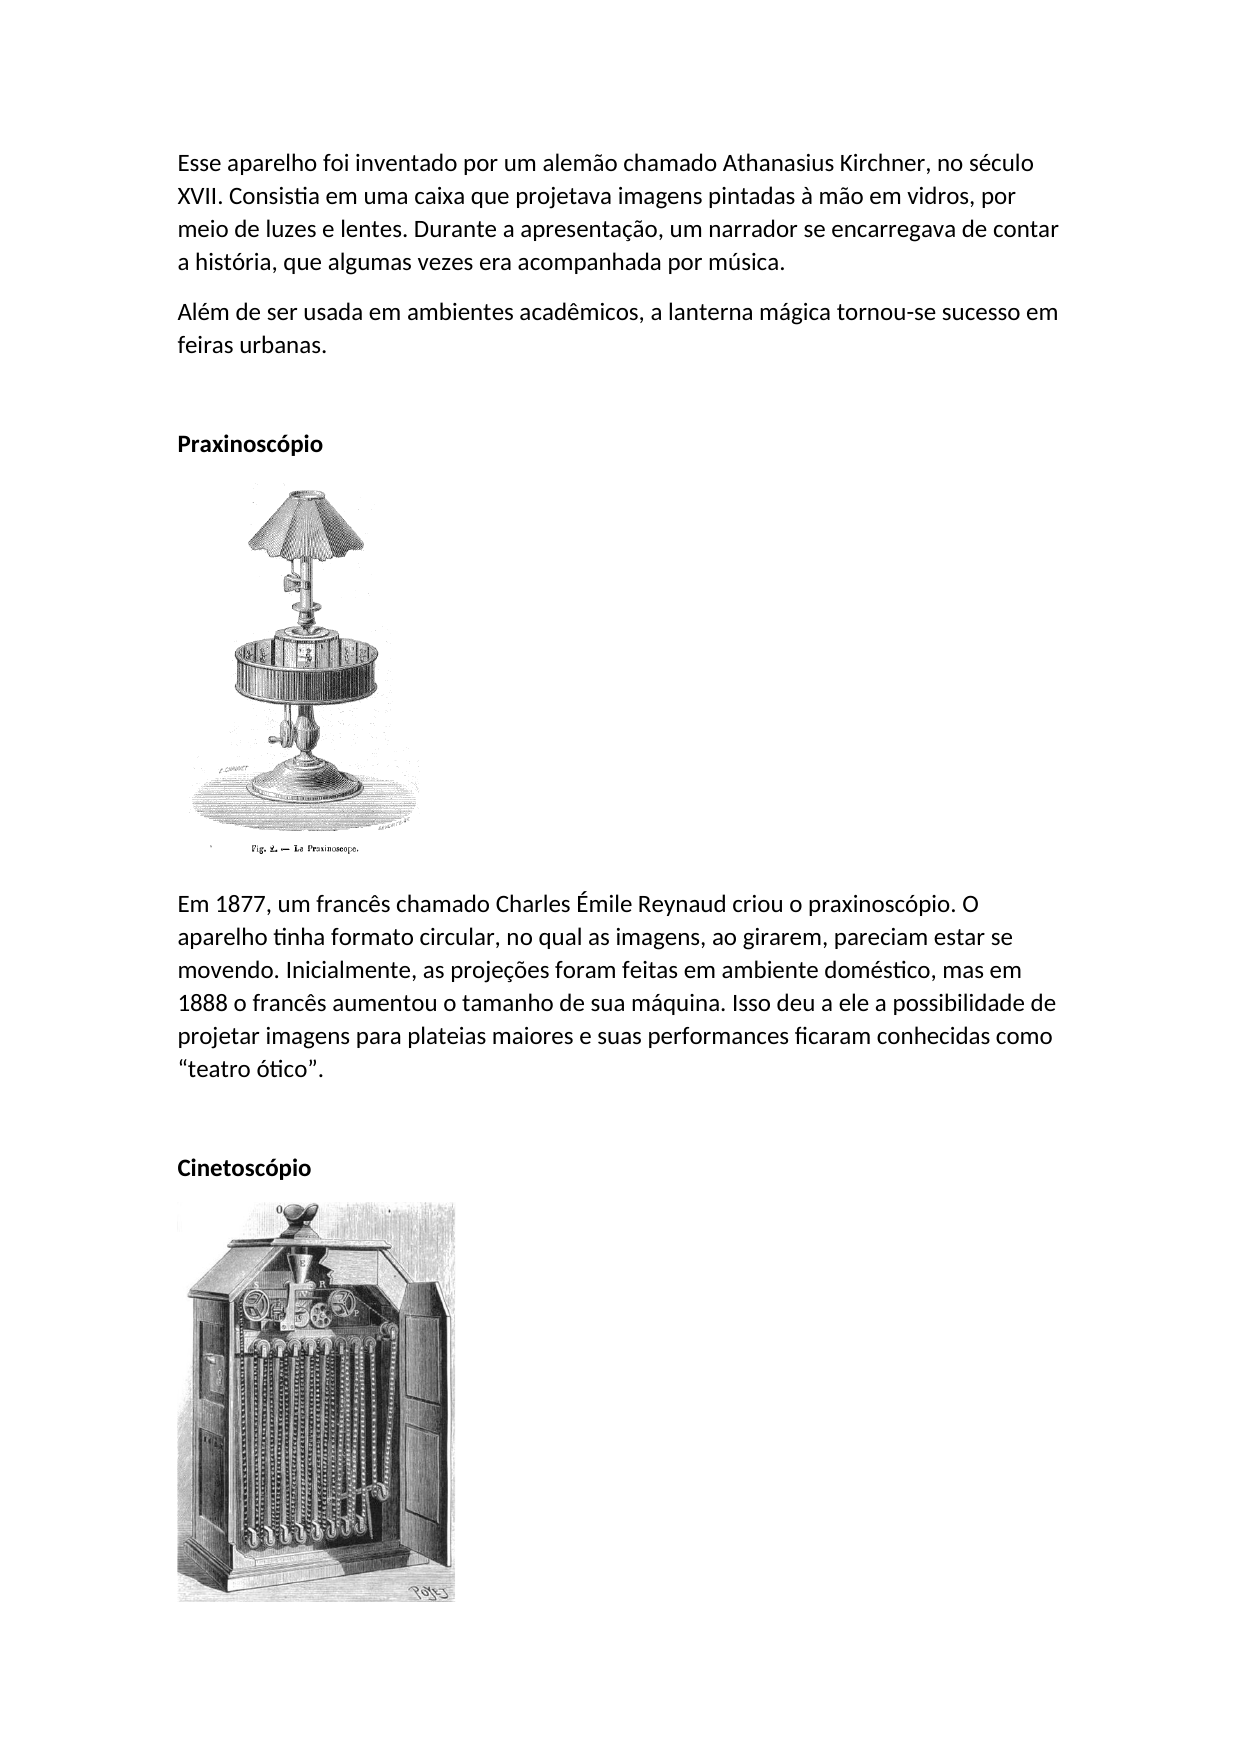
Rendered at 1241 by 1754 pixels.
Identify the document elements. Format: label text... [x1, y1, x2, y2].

text Além de ser usada em ambientes acadêmicos, a lanterna mágica tornou-se sucesso em feiras urbanas. [177, 296, 1063, 359]
picture [177, 477, 428, 870]
text Em 1877, um francês chamado Charles Émile Reynaud criou o praxinoscópio. O aparelho tinha formato circular, no qual as imagens, ao girarem, pareciam estar se movendo. Inicialmente, as projeções foram feitas em ambiente doméstico, mas em 1888 o francês aumentou o tamanho de sua máquina. Isso deu a ele a possibilidade de projetar imagens para plateias maiores e suas performances ficaram conhecidas como “teatro ótico”. [177, 889, 1063, 1084]
text Praxinoscópio [177, 428, 1063, 458]
text Esse aparelho foi inventado por um alemão chamado Athanasius Kirchner, no século XVII. Consistia em uma caixa que projetava imagens pintadas à mão em vidros, por meio de luzes e lentes. Durante a apresentação, um narrador se encarregava de contar a história, que algumas vezes era acompanhada por música. [177, 148, 1063, 277]
text Cinetoscópio [177, 1152, 1063, 1183]
picture [177, 1202, 456, 1602]
